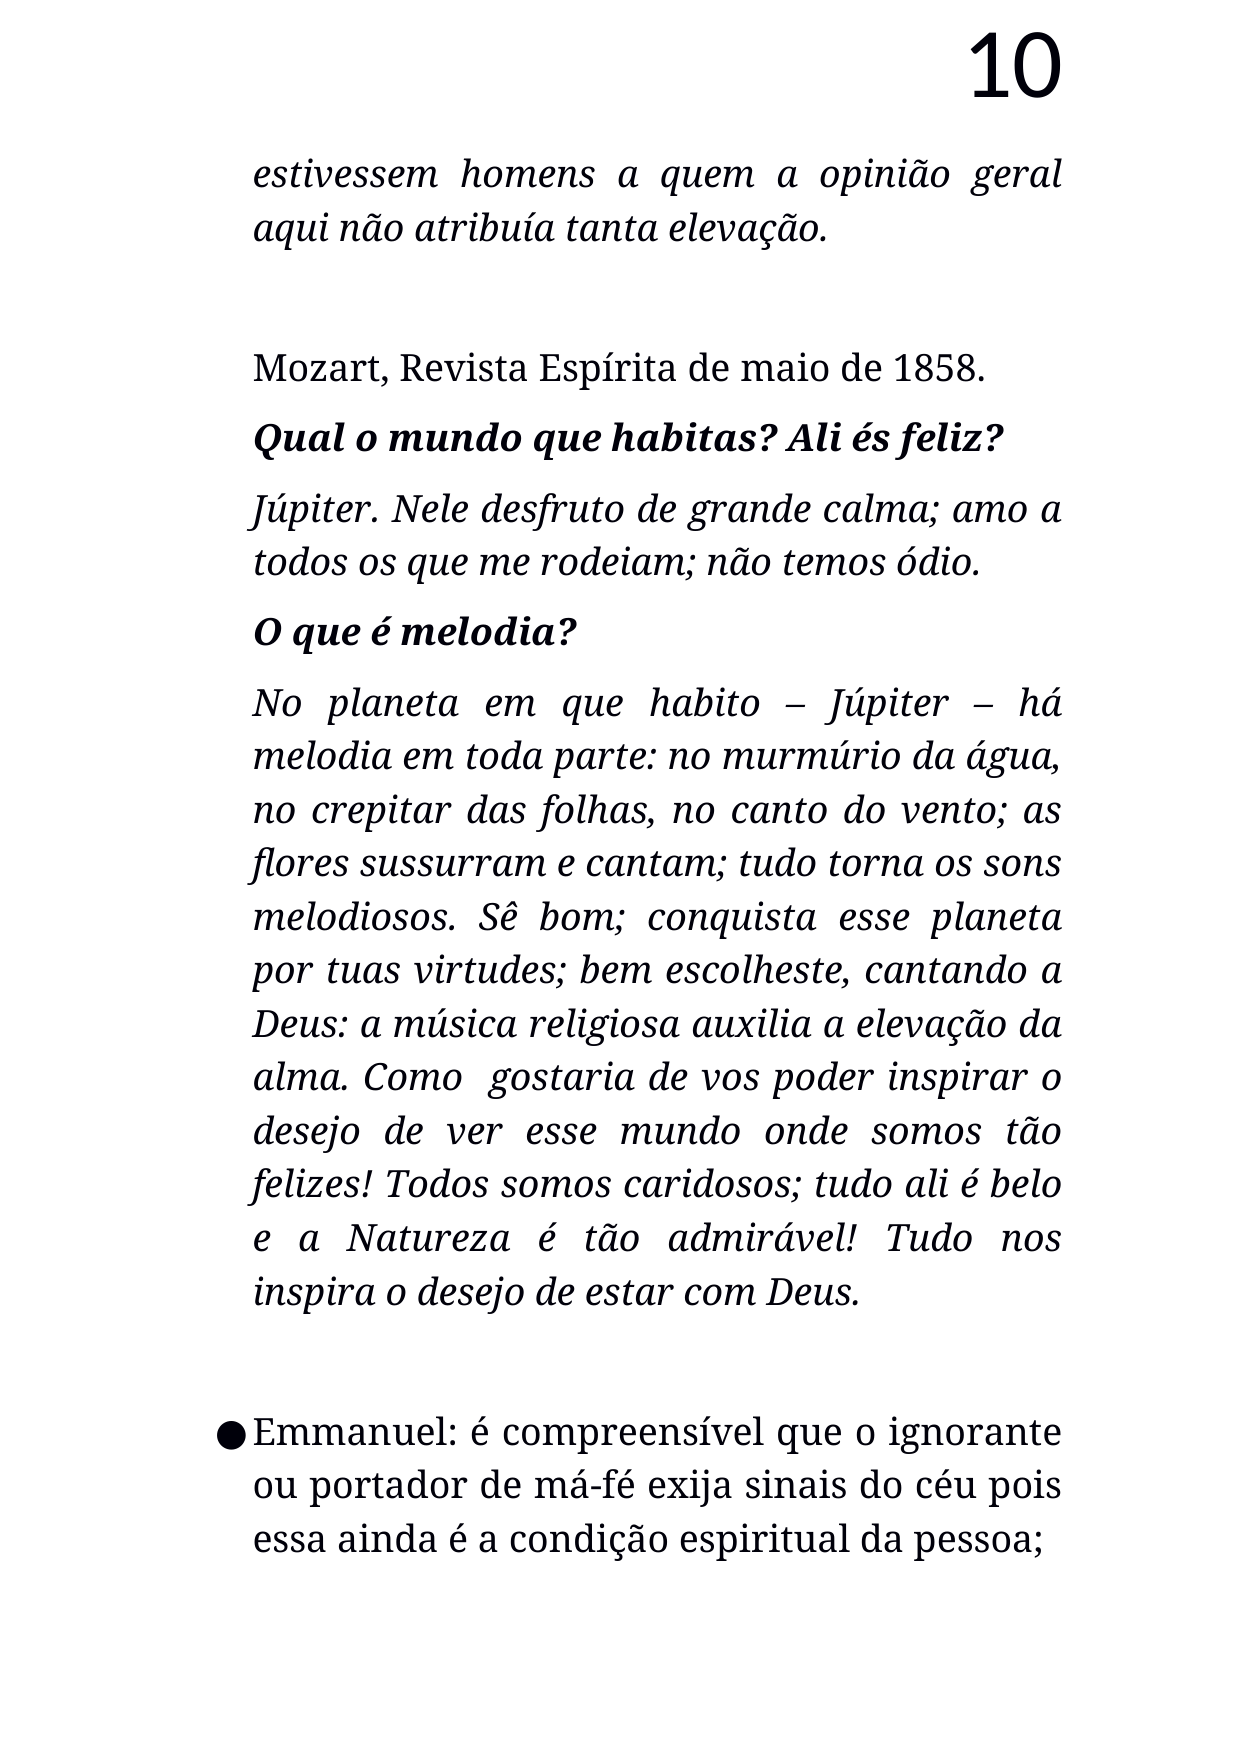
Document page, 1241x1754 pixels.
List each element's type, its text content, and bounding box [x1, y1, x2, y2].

list Emmanuel: é compreensível que o ignorante ou portador de má-fé exija sinais do céu pois essa ainda é a condição espiritual da pessoa; [215, 1405, 1063, 1563]
text Qual o mundo que habitas? Ali és feliz? [252, 412, 1063, 463]
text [252, 148, 1063, 252]
text No planeta em que habito – Júpiter – há melodia em toda parte: no murmúrio da água, no crepitar das folhas, no canto do vento; as flores sussurram e cantam; tudo torna os sons melodiosos. Sê bom; conquista esse planeta por tuas virtudes; bem escolheste, cantando a Deus: a música religiosa auxilia a elevação da alma. Como gostaria de vos poder inspirar o desejo de ver esse mundo onde somos tão felizes! Todos somos caridosos; tudo ali é belo e a Natureza é tão admirável! Tudo nos inspira o desejo de estar com Deus. [252, 676, 1063, 1316]
text O que é melodia? [252, 606, 1063, 657]
text Júpiter. Nele desfruto de grande calma; amo a todos os que me rodeiam; não temos ódio. [252, 482, 1063, 587]
text Mozart, Revista Espírita de maio de 1858. [252, 342, 1063, 393]
